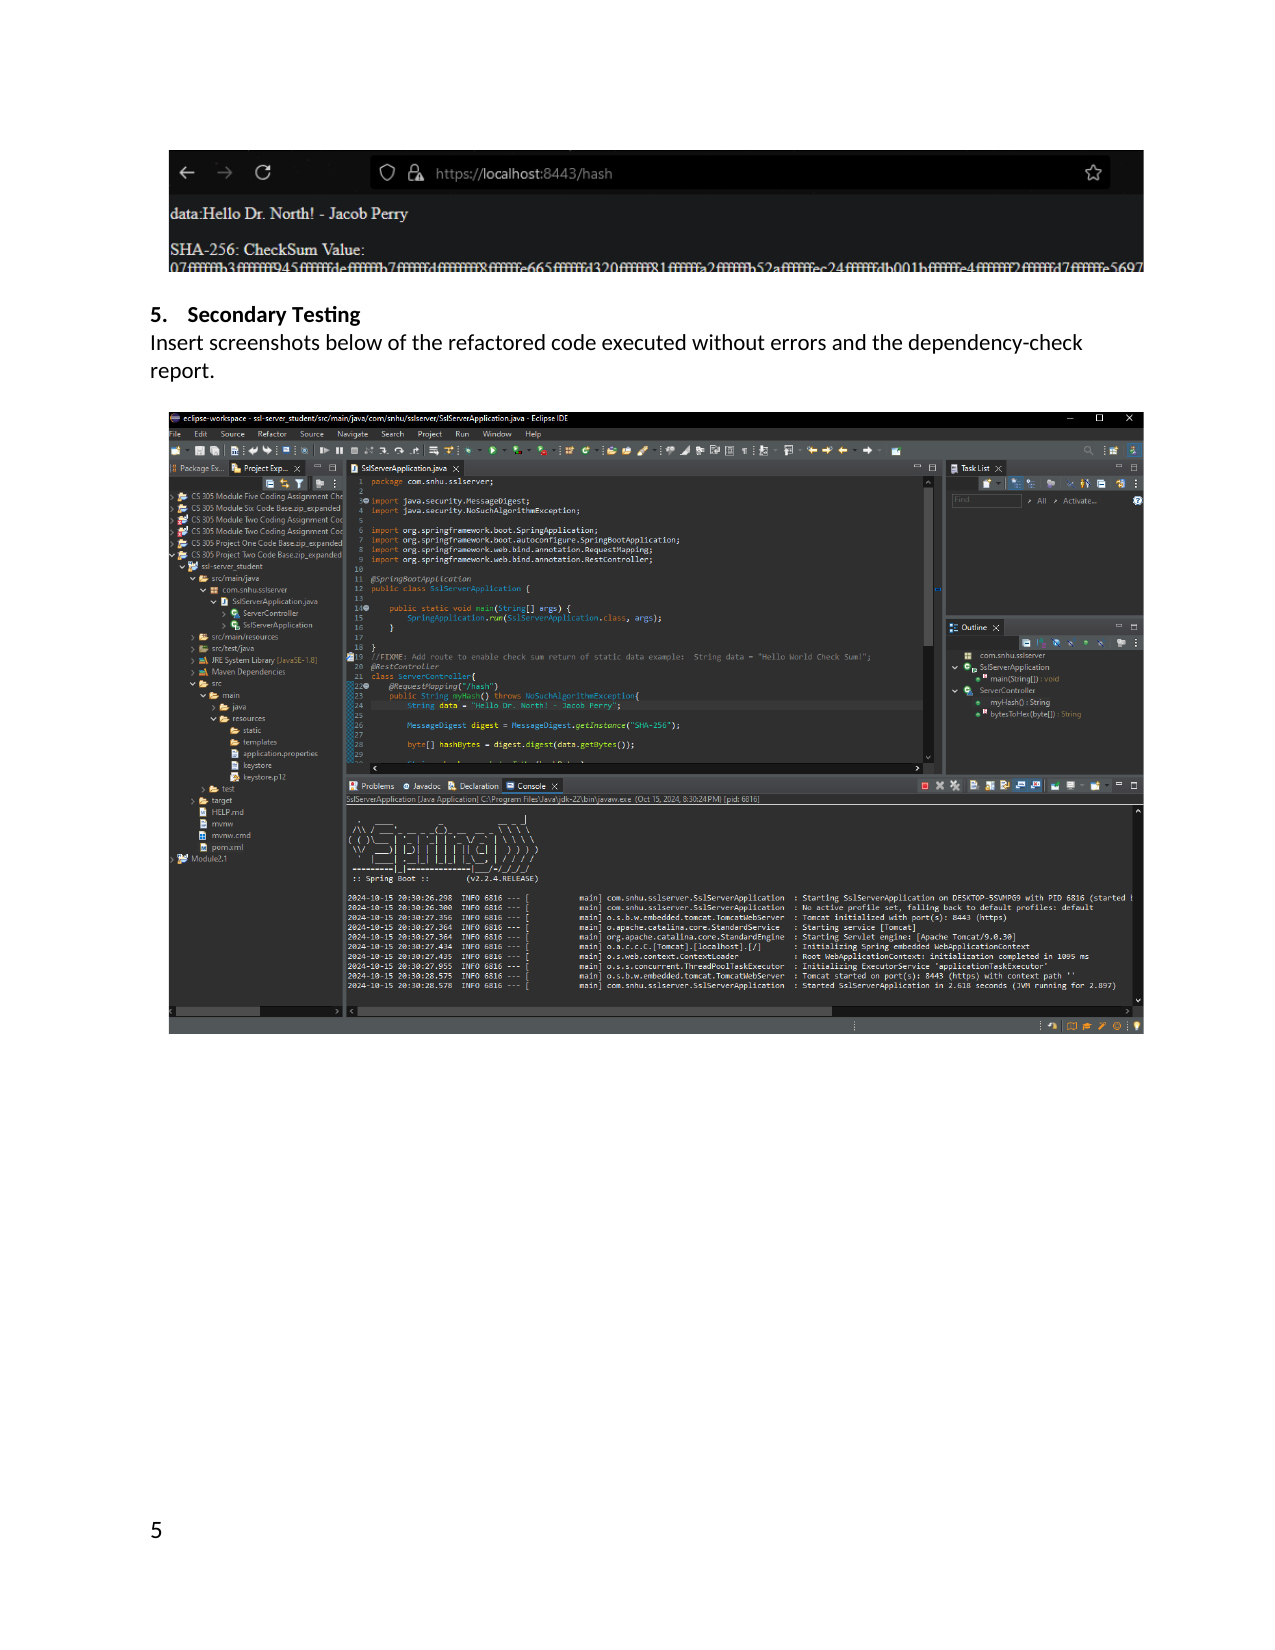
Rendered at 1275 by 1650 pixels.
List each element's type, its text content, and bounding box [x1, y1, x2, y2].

text Insert screenshots below of the refactored code executed without errors and the dependency-check report. [150, 328, 1125, 384]
subtitle Secondary Testing [150, 300, 1125, 328]
